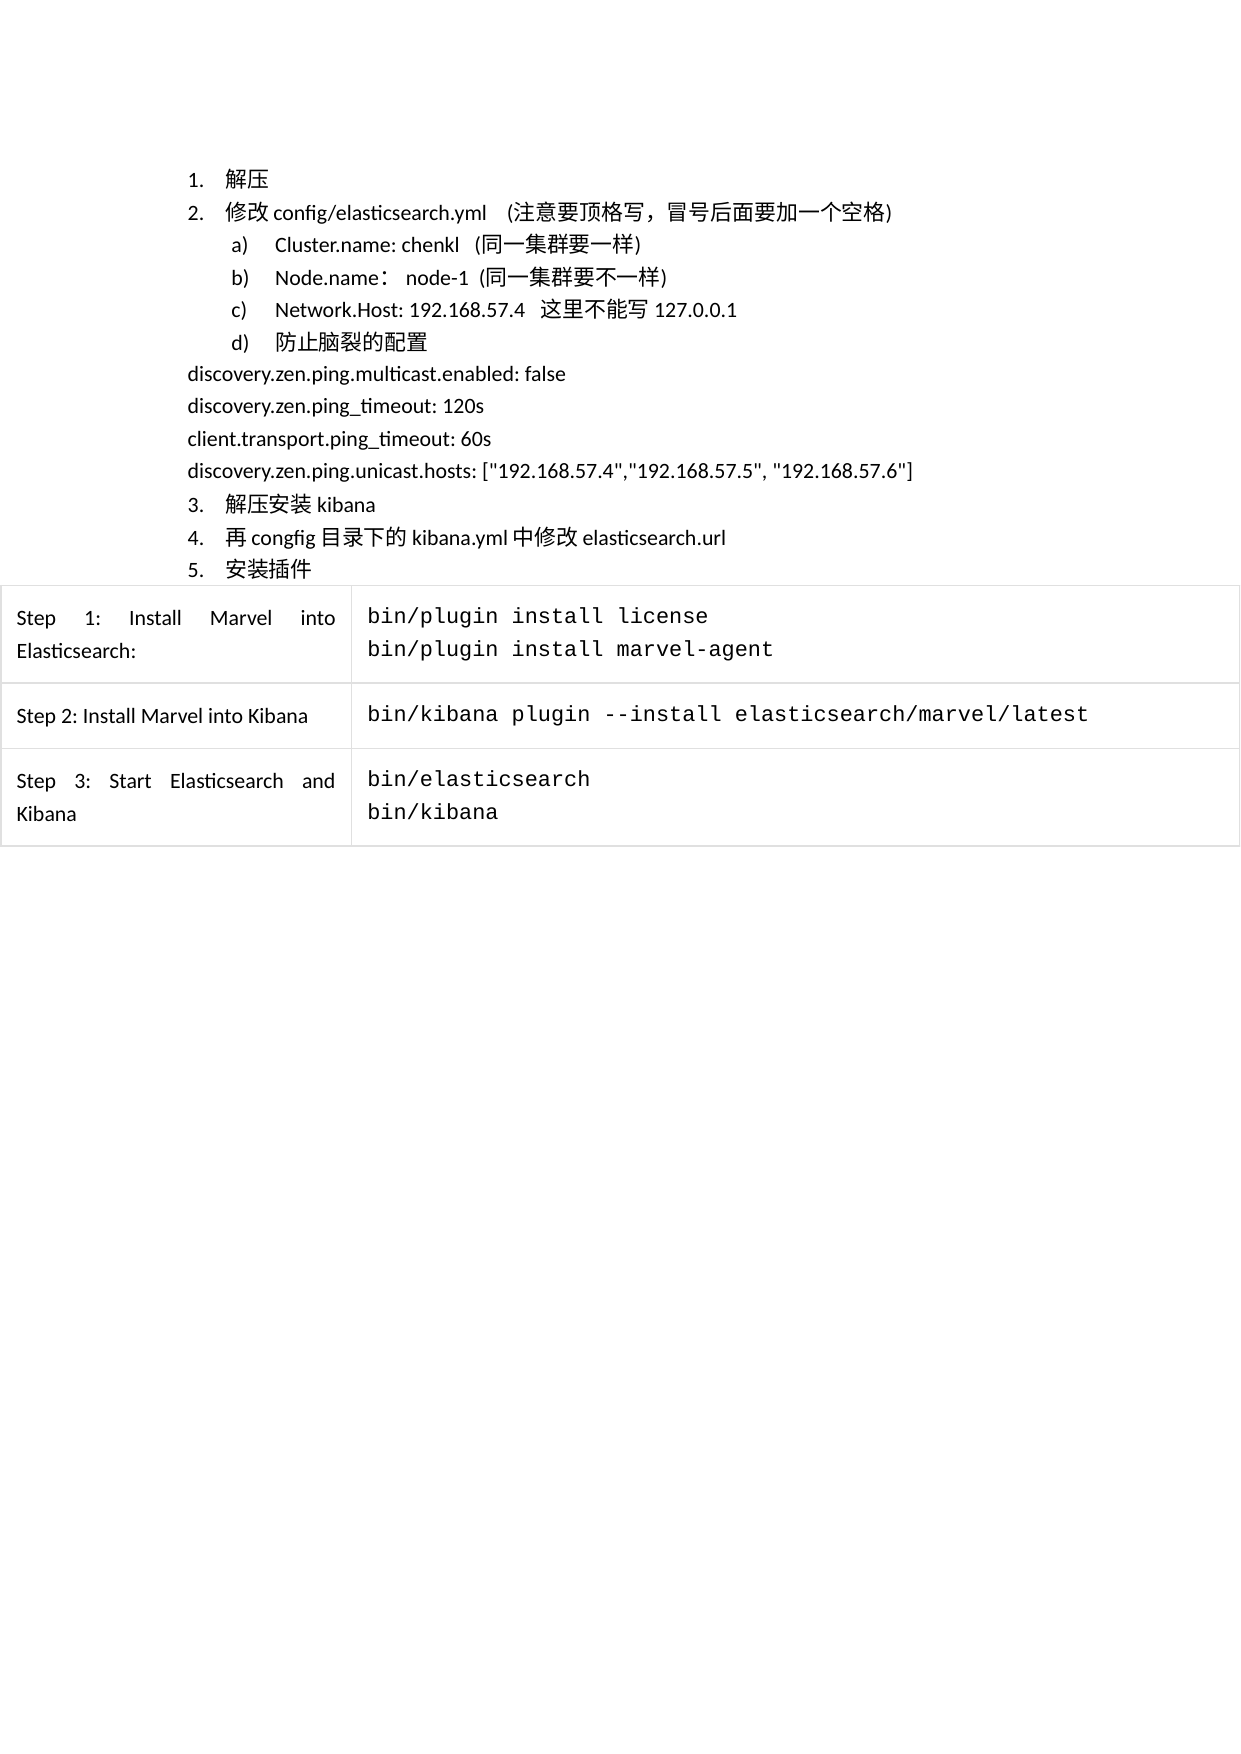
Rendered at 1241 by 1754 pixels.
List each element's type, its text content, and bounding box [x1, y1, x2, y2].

text discovery.zen.ping.multicast.enabled: false [187, 357, 1053, 389]
list 再congfig目录下的kibana.yml中修改elasticsearch.url [187, 519, 1053, 552]
list 安装插件 [187, 552, 1053, 584]
list 解压安装kibana [187, 487, 1053, 519]
table_cell bin/elasticsearch bin/kibana [352, 749, 1239, 845]
list Node.name： node-1 (同一集群要不一样) [231, 259, 1053, 292]
table_header Step 1: Install Marvel into Elasticsearch: [2, 586, 351, 682]
text discovery.zen.ping_timeout: 120s [187, 389, 1053, 422]
table_cell bin/kibana plugin --install elasticsearch/marvel/latest [352, 684, 1239, 748]
text discovery.zen.ping.unicast.hosts: ["192.168.57.4","192.168.57.5", "192.168.57.6"] [187, 454, 1053, 487]
text client.transport.ping_timeout: 60s [187, 422, 1053, 454]
list 修改config/elasticsearch.yml (注意要顶格写，冒号后面要加一个空格) [187, 194, 1053, 227]
table_cell Step 2: Install Marvel into Kibana [2, 684, 351, 748]
list 解压 [187, 162, 1053, 194]
list Cluster.name: chenkl (同一集群要一样) [231, 227, 1053, 259]
table_header bin/plugin install license bin/plugin install marvel-agent [352, 586, 1239, 682]
table_cell Step 3: Start Elasticsearch and Kibana [2, 749, 351, 845]
list 防止脑裂的配置 [231, 324, 1053, 357]
list Network.Host: 192.168.57.4 这里不能写127.0.0.1 [231, 292, 1053, 324]
